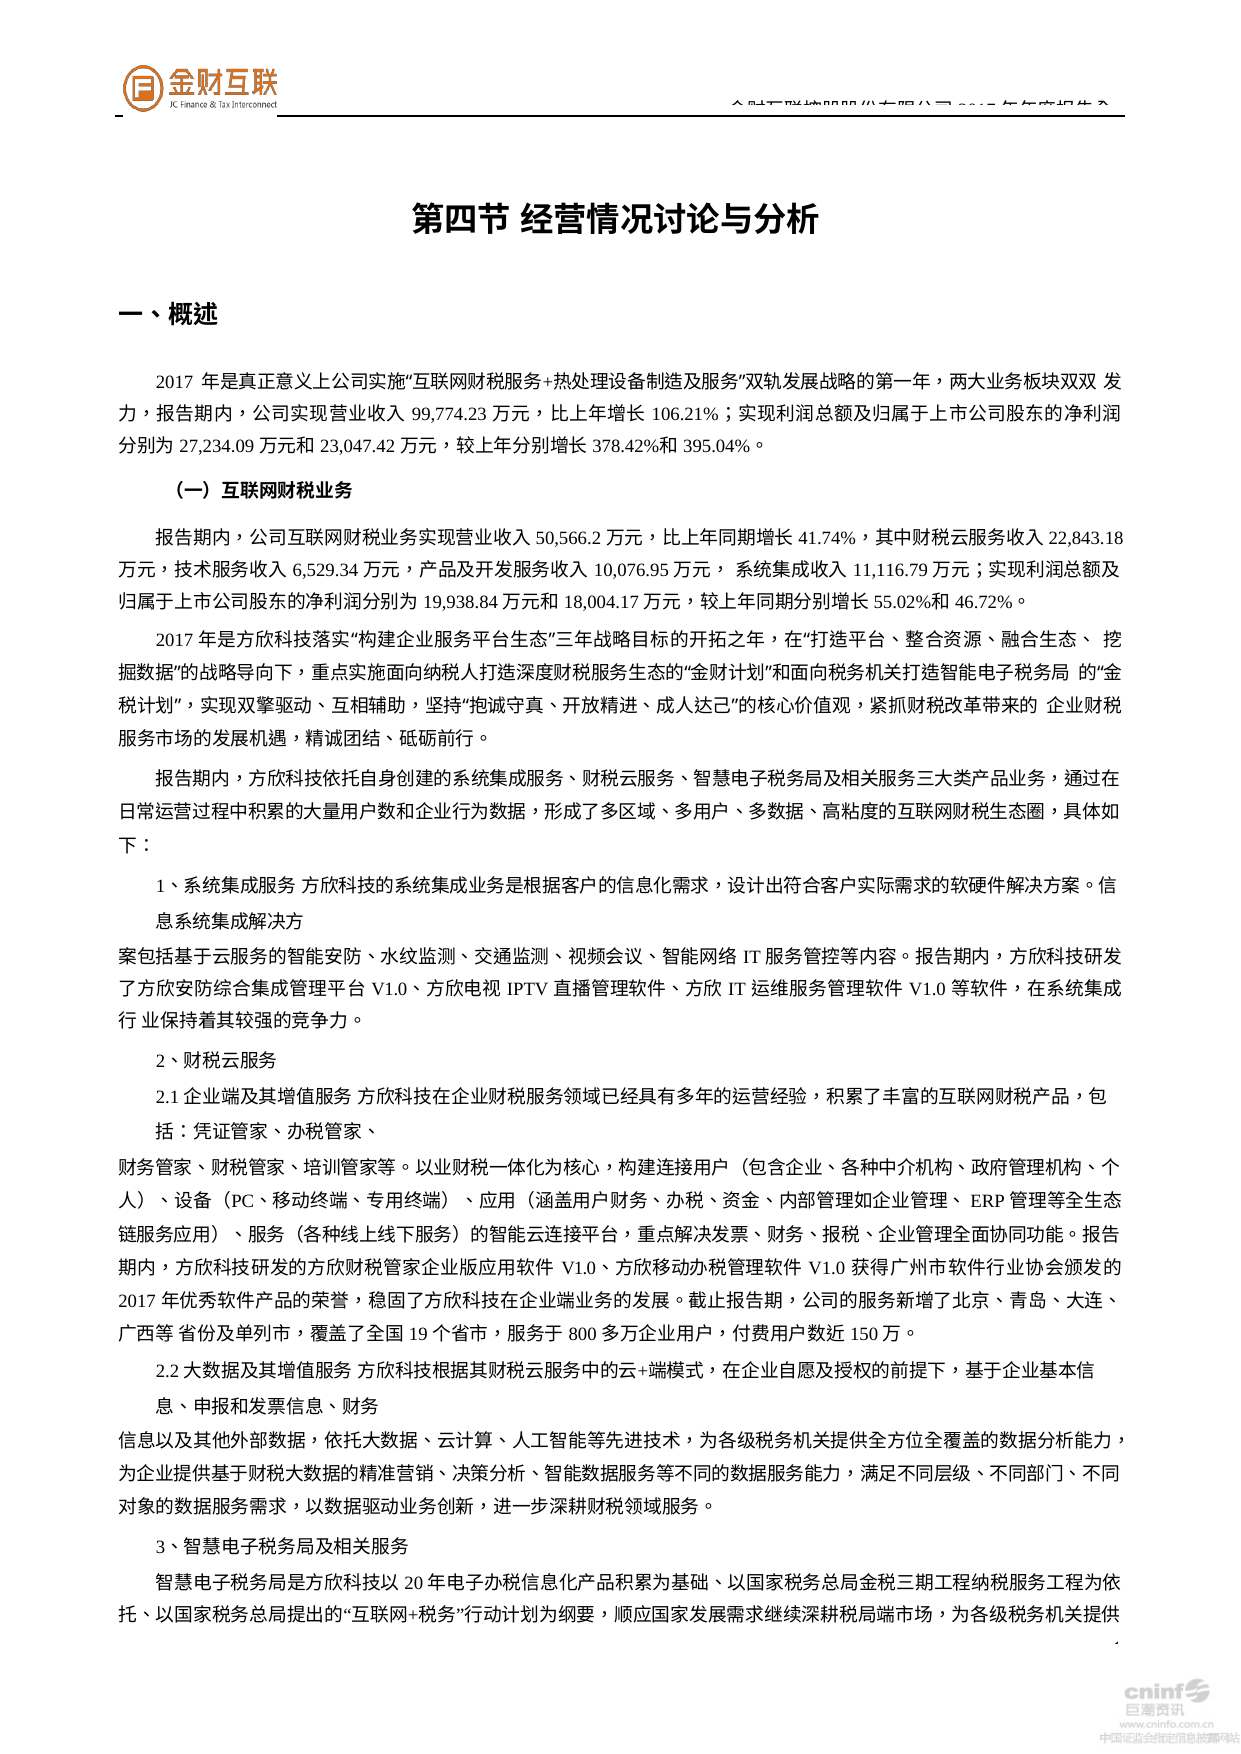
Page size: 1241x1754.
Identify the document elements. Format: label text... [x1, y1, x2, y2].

subtitle 一、概述 [118, 297, 1240, 331]
text 2.2 大数据及其增值服务 方欣科技根据其财税云服务中的云+端模式，在企业自愿及授权的前提下，基于企业基本信息、申报和发票信息、财务 [156, 1358, 1124, 1419]
text 3、智慧电子税务局及相关服务 [156, 1533, 1124, 1559]
text 报告期内，方欣科技依托自身创建的系统集成服务、财税云服务、智慧电子税务局及相关服务三大类产品业务，通过在 日常运营过程中积累的大量用户数和企业行为数据，形成了多区域、多用户、多数据、高粘度的互联网财税生态圈，具体如 下： [118, 765, 1122, 858]
text 案包括基于云服务的智能安防、水纹监测、交通监测、视频会议、智能网络 IT 服务管控等内容。报告期内，方欣科技研发 了方欣安防综合集成管理平台 V1.0、方欣电视 IPTV 直播管理软件、方欣 IT 运维服务管理软件 V1.0 等软件，在系统集成行 业保持着其较强的竞争力。 [118, 944, 1122, 1033]
text 2017 年是真正意义上公司实施“互联网财税服务+热处理设备制造及服务”双轨发展战略的第一年，两大业务板块双双 发力，报告期内，公司实现营业收入 99,774.23 万元，比上年增长 106.21%；实现利润总额及归属于上市公司股东的净利润 分别为 27,234.09 万元和 23,047.42 万元，较上年分别增长 378.42%和 395.04%。 [118, 368, 1122, 458]
text 为企业提供基于财税大数据的精准营销、决策分析、智能数据服务等不同的数据服务能力，满足不同层级、不同部门、不同 对象的数据服务需求，以数据驱动业务创新，进一步深耕财税领域服务。 [118, 1460, 1122, 1519]
text 1、系统集成服务 方欣科技的系统集成业务是根据客户的信息化需求，设计出符合客户实际需求的软硬件解决方案。信息系统集成解决方 [156, 872, 1124, 933]
text 2.1 企业端及其增值服务 方欣科技在企业财税服务领域已经具有多年的运营经验，积累了丰富的互联网财税产品，包括：凭证管家、办税管家、 [156, 1083, 1133, 1144]
text 万元，技术服务收入 6,529.34 万元，产品及开发服务收入 10,076.95 万元， 系统集成收入 11,116.79 万元；实现利润总额及 归属于上市公司股东的净利润分别为 19,938.84 万元和 18,004.17 万元，较上年同期分别增长 55.02%和 46.72%。 [118, 557, 1121, 614]
text 信息以及其他外部数据，依托大数据、云计算、人工智能等先进技术，为各级税务机关提供全方位全覆盖的数据分析能力， [118, 1429, 1240, 1452]
picture [1099, 1673, 1241, 1754]
text 2、财税云服务 [156, 1047, 1124, 1072]
subtitle （一）互联网财税业务 [165, 478, 1124, 503]
text 财务管家、财税管家、培训管家等。以业财税一体化为核心，构建连接用户（包含企业、各种中介机构、政府管理机构、个 人）、设备（PC、移动终端、专用终端）、应用（涵盖用户财务、办税、资金、内部管理如企业管理、ERP 管理等全生态 链服务应用）、服务（各种线上线下服务）的智能云连接平台，重点解决发票、财务、报税、企业管理全面协同功能。报告 期内，方欣科技研发的方欣财税管家企业版应用软件 V1.0、方欣移动办税管理软件 V1.0 获得广州市软件行业协会颁发的 2017 年优秀软件产品的荣誉，稳固了方欣科技在企业端业务的发展。截止报告期，公司的服务新增了北京、青岛、大连、广西等 省份及单列市，覆盖了全国 19 个省市，服务于 800 多万企业用户，付费用户数近 150 万。 [118, 1155, 1122, 1346]
picture [123, 65, 277, 120]
subtitle 第四节 经营情况讨论与分析 [411, 196, 1124, 242]
text 报告期内，公司互联网财税业务实现营业收入 50,566.2 万元，比上年同期增长 41.74%，其中财税云服务收入 22,843.18 [156, 524, 1240, 550]
text 智慧电子税务局是方欣科技以 20 年电子办税信息化产品积累为基础、以国家税务总局金税三期工程纳税服务工程为依 托、以国家税务总局提出的“互联网+税务”行动计划为纲要，顺应国家发展需求继续深耕税局端市场，为各级税务机关提供 [118, 1569, 1121, 1627]
text 2017 年是方欣科技落实“构建企业服务平台生态”三年战略目标的开拓之年，在“打造平台、整合资源、融合生态、 挖掘数据”的战略导向下，重点实施面向纳税人打造深度财税服务生态的“金财计划”和面向税务机关打造智能电子税务局 的“金税计划”，实现双擎驱动、互相辅助，坚持“抱诚守真、开放精进、成人达己”的核心价值观，紧抓财税改革带来的 企业财税服务市场的发展机遇，精诚团结、砥砺前行。 [118, 626, 1122, 751]
